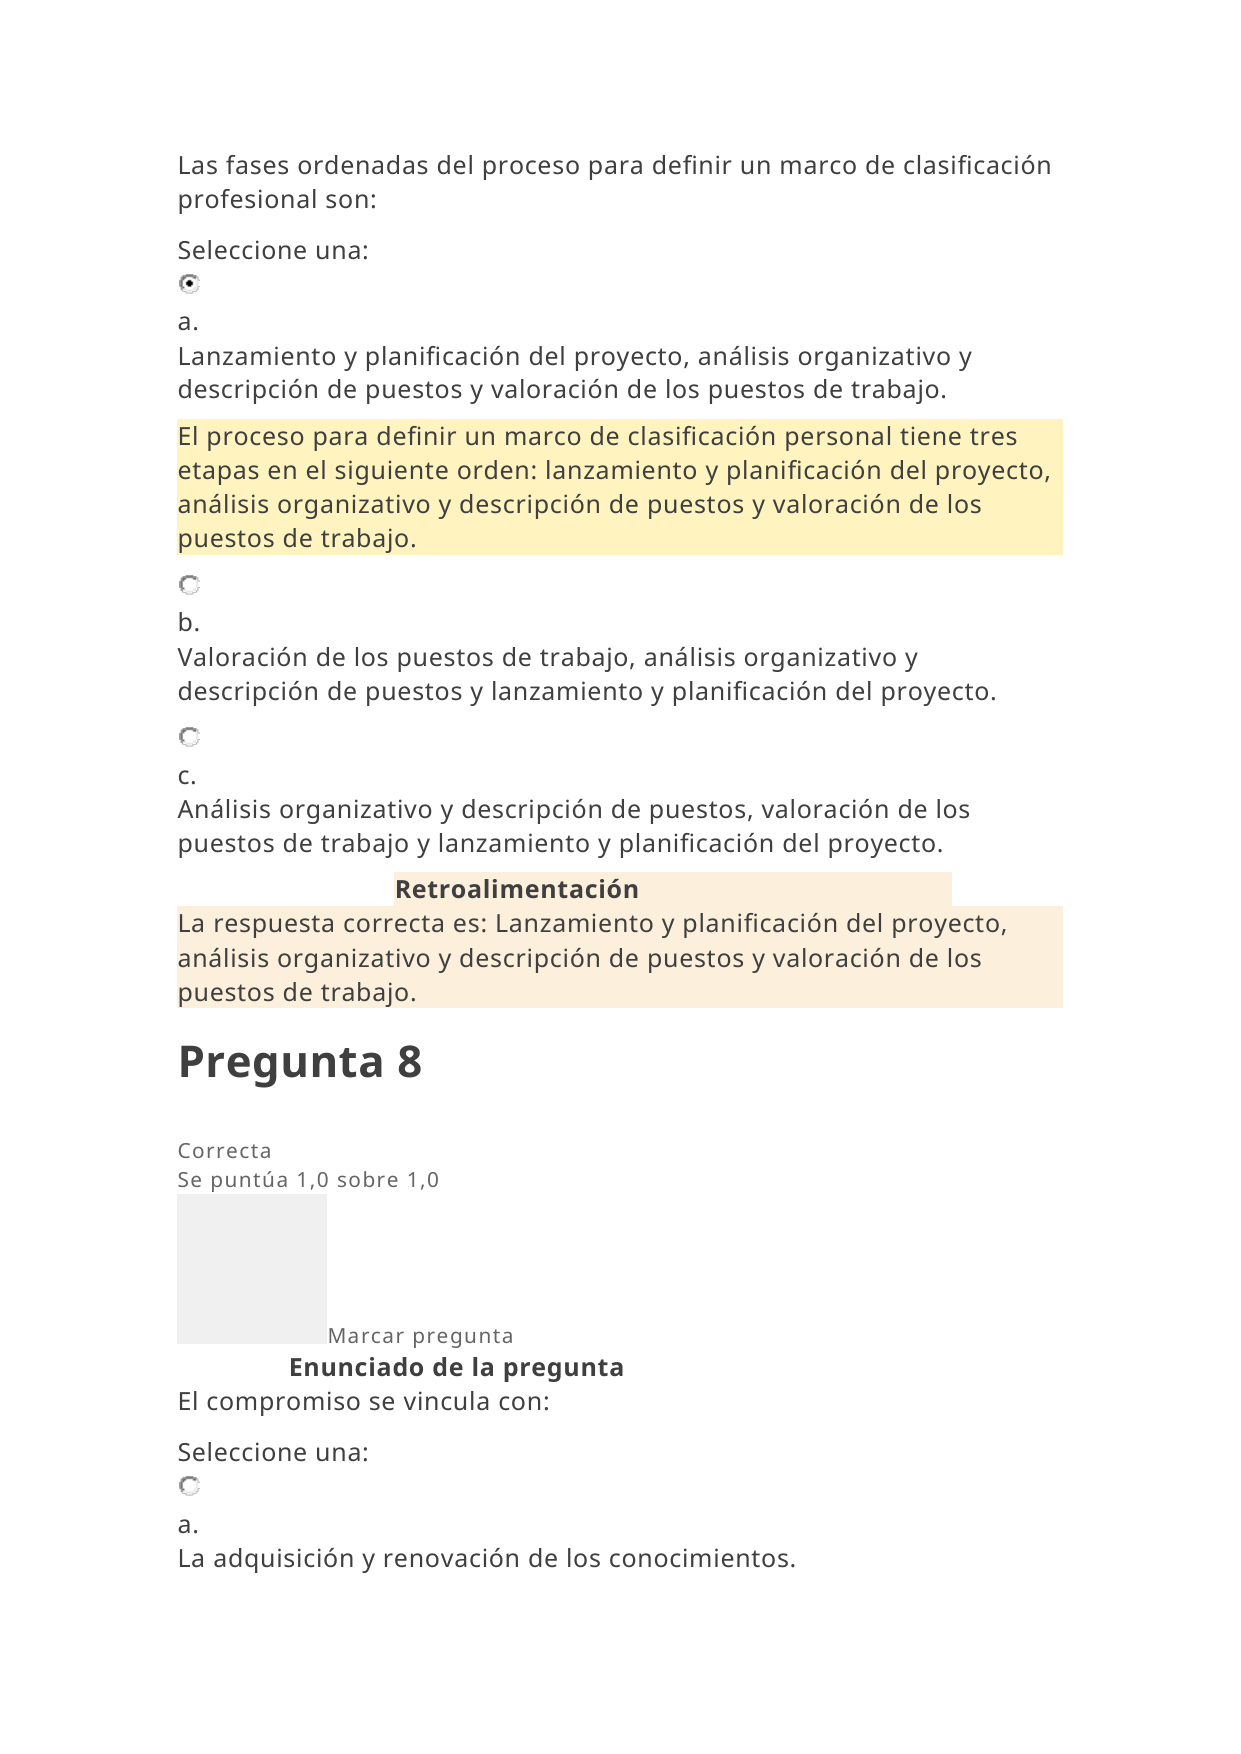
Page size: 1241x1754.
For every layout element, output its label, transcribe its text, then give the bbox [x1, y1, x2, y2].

text La respuesta correcta es: Lanzamiento y planificación del proyecto, análisis organizativo y descripción de puestos y valoración de los puestos de trabajo. [177, 906, 1063, 1008]
text Valoración de los puestos de trabajo, análisis organizativo y descripción de puestos y lanzamiento y planificación del proyecto. [177, 639, 1063, 707]
text Marcar pregunta [177, 1193, 1063, 1350]
text El proceso para definir un marco de clasificación personal tiene tres etapas en el siguiente orden: lanzamiento y planificación del proyecto, análisis organizativo y descripción de puestos y valoración de los puestos de trabajo. [177, 419, 1063, 555]
text Pregunta 8 [177, 1030, 874, 1090]
text a. [177, 304, 1063, 338]
text Enunciado de la pregunta [288, 1350, 952, 1384]
text Retroalimentación [394, 872, 952, 906]
text Análisis organizativo y descripción de puestos, valoración de los puestos de trabajo y lanzamiento y planificación del proyecto. [177, 791, 1063, 859]
text b. [177, 605, 1063, 639]
text Se puntúa 1,0 sobre 1,0 [177, 1165, 1063, 1193]
text El compromiso se vincula con: [177, 1384, 1063, 1418]
text Seleccione una: [177, 1434, 1063, 1469]
text a. [177, 1506, 1063, 1540]
text Lanzamiento y planificación del proyecto, análisis organizativo y descripción de puestos y valoración de los puestos de trabajo. [177, 338, 1063, 406]
text Las fases ordenadas del proceso para definir un marco de clasificación profesional son: [177, 148, 1063, 216]
text La adquisición y renovación de los conocimientos. [177, 1540, 1063, 1574]
text c. [177, 757, 1063, 791]
text Seleccione una: [177, 232, 1063, 266]
text Correcta [177, 1137, 1063, 1165]
